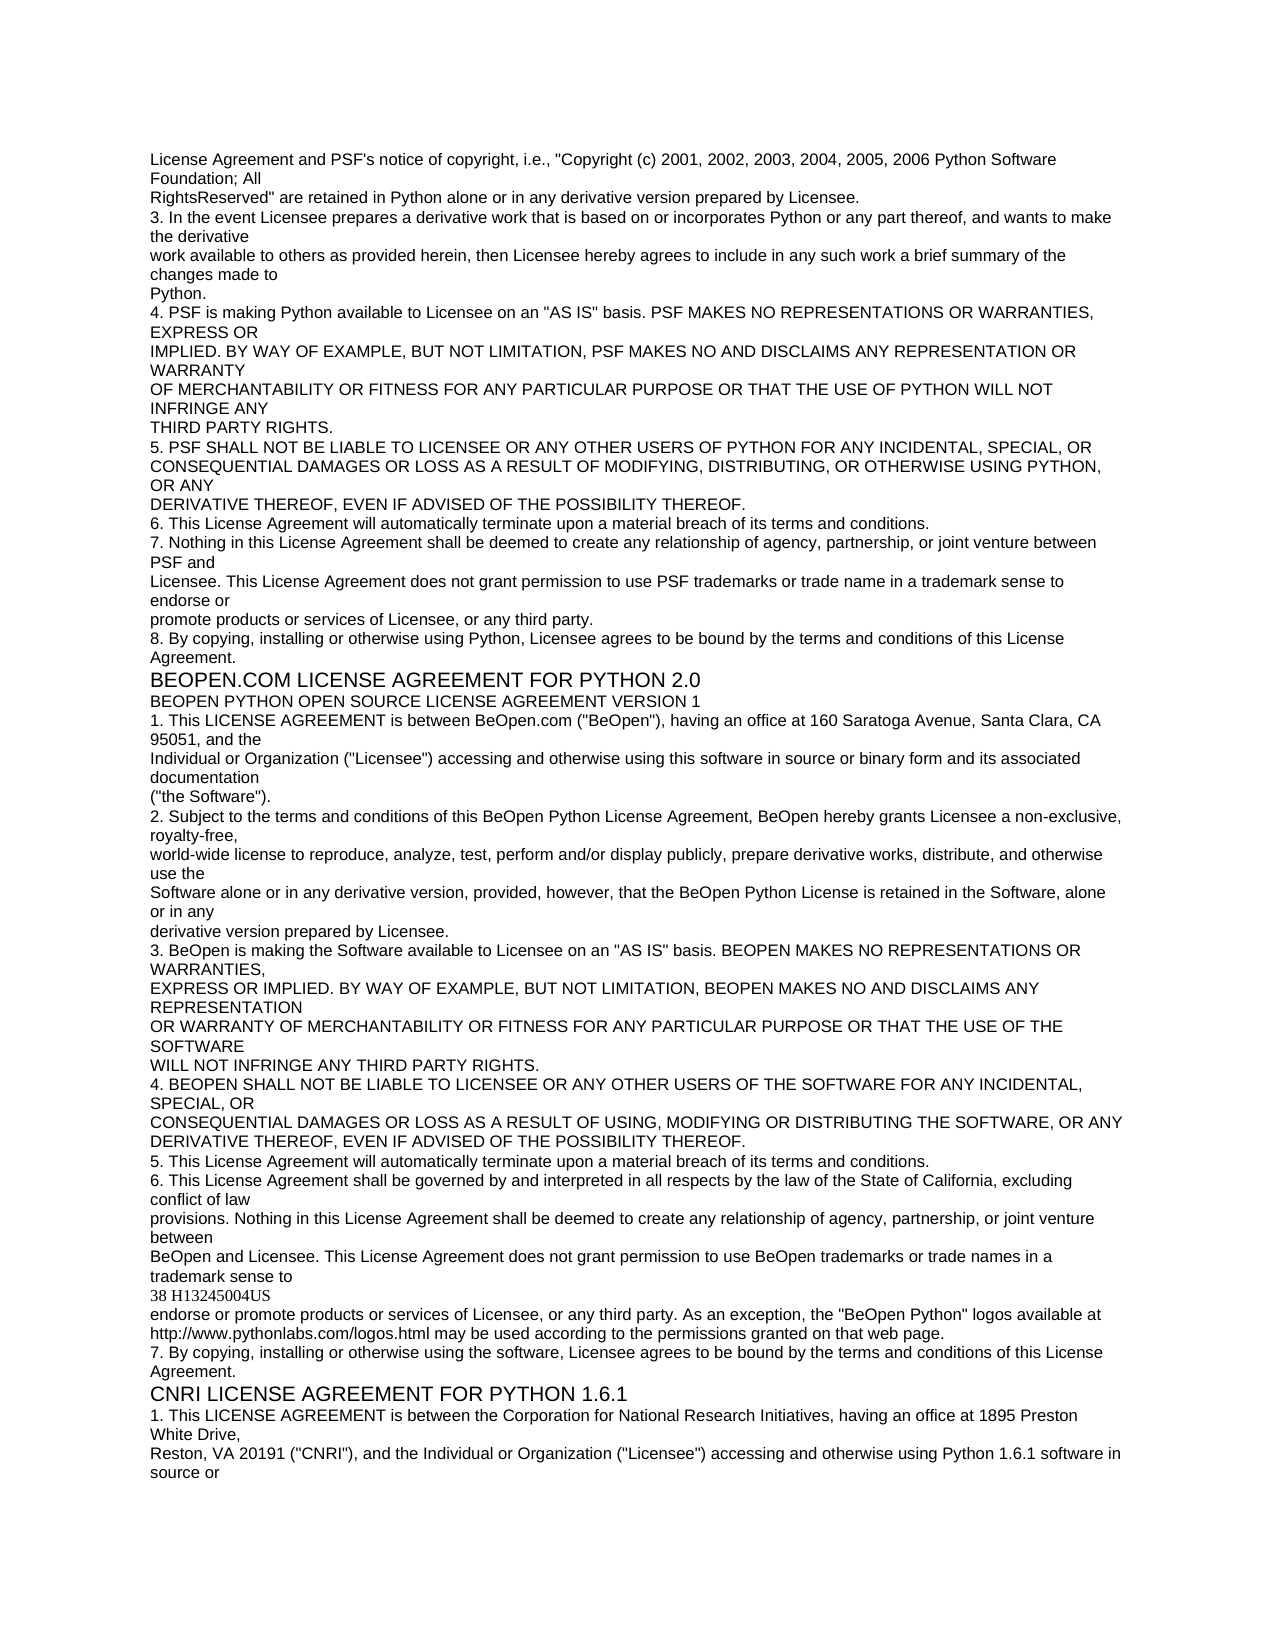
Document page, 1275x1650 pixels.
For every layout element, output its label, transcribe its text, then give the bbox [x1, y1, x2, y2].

text 6. This License Agreement shall be governed by and interpreted in all respects by the law of the State of California, excluding conflict of law [150, 1171, 1125, 1209]
text http://www.pythonlabs.com/logos.html may be used according to the permissions granted on that web page. [150, 1324, 1125, 1343]
text RightsReserved" are retained in Python alone or in any derivative version prepared by Licensee. [150, 188, 1125, 207]
text 4. BEOPEN SHALL NOT BE LIABLE TO LICENSEE OR ANY OTHER USERS OF THE SOFTWARE FOR ANY INCIDENTAL, SPECIAL, OR [150, 1075, 1125, 1113]
text 4. PSF is making Python available to Licensee on an "AS IS" basis. PSF MAKES NO REPRESENTATIONS OR WARRANTIES, EXPRESS OR [150, 303, 1125, 342]
text CONSEQUENTIAL DAMAGES OR LOSS AS A RESULT OF MODIFYING, DISTRIBUTING, OR OTHERWISE USING PYTHON, OR ANY [150, 457, 1125, 495]
text 1. This LICENSE AGREEMENT is between BeOpen.com ("BeOpen"), having an office at 160 Saratoga Avenue, Santa Clara, CA 95051, and the [150, 711, 1125, 749]
text Individual or Organization ("Licensee") accessing and otherwise using this software in source or binary form and its associated documentation [150, 749, 1125, 787]
text OF MERCHANTABILITY OR FITNESS FOR ANY PARTICULAR PURPOSE OR THAT THE USE OF PYTHON WILL NOT INFRINGE ANY [150, 380, 1125, 418]
text DERIVATIVE THEREOF, EVEN IF ADVISED OF THE POSSIBILITY THEREOF. [150, 495, 1125, 514]
text BEOPEN.COM LICENSE AGREEMENT FOR PYTHON 2.0 [150, 667, 1125, 691]
text 38 H13245004US [150, 1286, 1125, 1305]
text BEOPEN PYTHON OPEN SOURCE LICENSE AGREEMENT VERSION 1 [150, 691, 1125, 711]
text 7. By copying, installing or otherwise using the software, Licensee agrees to be bound by the terms and conditions of this License Agreement. [150, 1343, 1125, 1381]
text OR WARRANTY OF MERCHANTABILITY OR FITNESS FOR ANY PARTICULAR PURPOSE OR THAT THE USE OF THE SOFTWARE [150, 1017, 1125, 1056]
text 3. BeOpen is making the Software available to Licensee on an "AS IS" basis. BEOPEN MAKES NO REPRESENTATIONS OR WARRANTIES, [150, 941, 1125, 979]
text CNRI LICENSE AGREEMENT FOR PYTHON 1.6.1 [150, 1381, 1125, 1405]
text 3. In the event Licensee prepares a derivative work that is based on or incorporates Python or any part thereof, and wants to make the derivative [150, 207, 1125, 246]
text License Agreement and PSF's notice of copyright, i.e., "Copyright (c) 2001, 2002, 2003, 2004, 2005, 2006 Python Software Foundation; All [150, 150, 1125, 188]
text work available to others as provided herein, then Licensee hereby agrees to include in any such work a brief summary of the changes made to [150, 246, 1125, 284]
text ("the Software"). [150, 787, 1125, 806]
text WILL NOT INFRINGE ANY THIRD PARTY RIGHTS. [150, 1056, 1125, 1075]
text Licensee. This License Agreement does not grant permission to use PSF trademarks or trade name in a trademark sense to endorse or [150, 572, 1125, 610]
text derivative version prepared by Licensee. [150, 921, 1125, 941]
text BeOpen and Licensee. This License Agreement does not grant permission to use BeOpen trademarks or trade names in a trademark sense to [150, 1247, 1125, 1286]
text 8. By copying, installing or otherwise using Python, Licensee agrees to be bound by the terms and conditions of this License Agreement. [150, 629, 1125, 667]
text 1. This LICENSE AGREEMENT is between the Corporation for National Research Initiatives, having an office at 1895 Preston White Drive, [150, 1405, 1125, 1444]
text EXPRESS OR IMPLIED. BY WAY OF EXAMPLE, BUT NOT LIMITATION, BEOPEN MAKES NO AND DISCLAIMS ANY REPRESENTATION [150, 979, 1125, 1017]
text promote products or services of Licensee, or any third party. [150, 610, 1125, 629]
text Reston, VA 20191 ("CNRI"), and the Individual or Organization ("Licensee") accessing and otherwise using Python 1.6.1 software in source or [150, 1444, 1125, 1482]
text 6. This License Agreement will automatically terminate upon a material breach of its terms and conditions. [150, 514, 1125, 533]
text THIRD PARTY RIGHTS. [150, 418, 1125, 437]
text 5. This License Agreement will automatically terminate upon a material breach of its terms and conditions. [150, 1151, 1125, 1171]
text Software alone or in any derivative version, provided, however, that the BeOpen Python License is retained in the Software, alone or in any [150, 883, 1125, 921]
text 5. PSF SHALL NOT BE LIABLE TO LICENSEE OR ANY OTHER USERS OF PYTHON FOR ANY INCIDENTAL, SPECIAL, OR [150, 437, 1125, 457]
text 2. Subject to the terms and conditions of this BeOpen Python License Agreement, BeOpen hereby grants Licensee a non-exclusive, royalty-free, [150, 806, 1125, 845]
text Python. [150, 284, 1125, 303]
text CONSEQUENTIAL DAMAGES OR LOSS AS A RESULT OF USING, MODIFYING OR DISTRIBUTING THE SOFTWARE, OR ANY [150, 1113, 1125, 1132]
text provisions. Nothing in this License Agreement shall be deemed to create any relationship of agency, partnership, or joint venture between [150, 1209, 1125, 1247]
text 7. Nothing in this License Agreement shall be deemed to create any relationship of agency, partnership, or joint venture between PSF and [150, 533, 1125, 572]
text IMPLIED. BY WAY OF EXAMPLE, BUT NOT LIMITATION, PSF MAKES NO AND DISCLAIMS ANY REPRESENTATION OR WARRANTY [150, 342, 1125, 380]
text endorse or promote products or services of Licensee, or any third party. As an exception, the "BeOpen Python" logos available at [150, 1305, 1125, 1324]
text world-wide license to reproduce, analyze, test, perform and/or display publicly, prepare derivative works, distribute, and otherwise use the [150, 845, 1125, 883]
text DERIVATIVE THEREOF, EVEN IF ADVISED OF THE POSSIBILITY THEREOF. [150, 1132, 1125, 1151]
